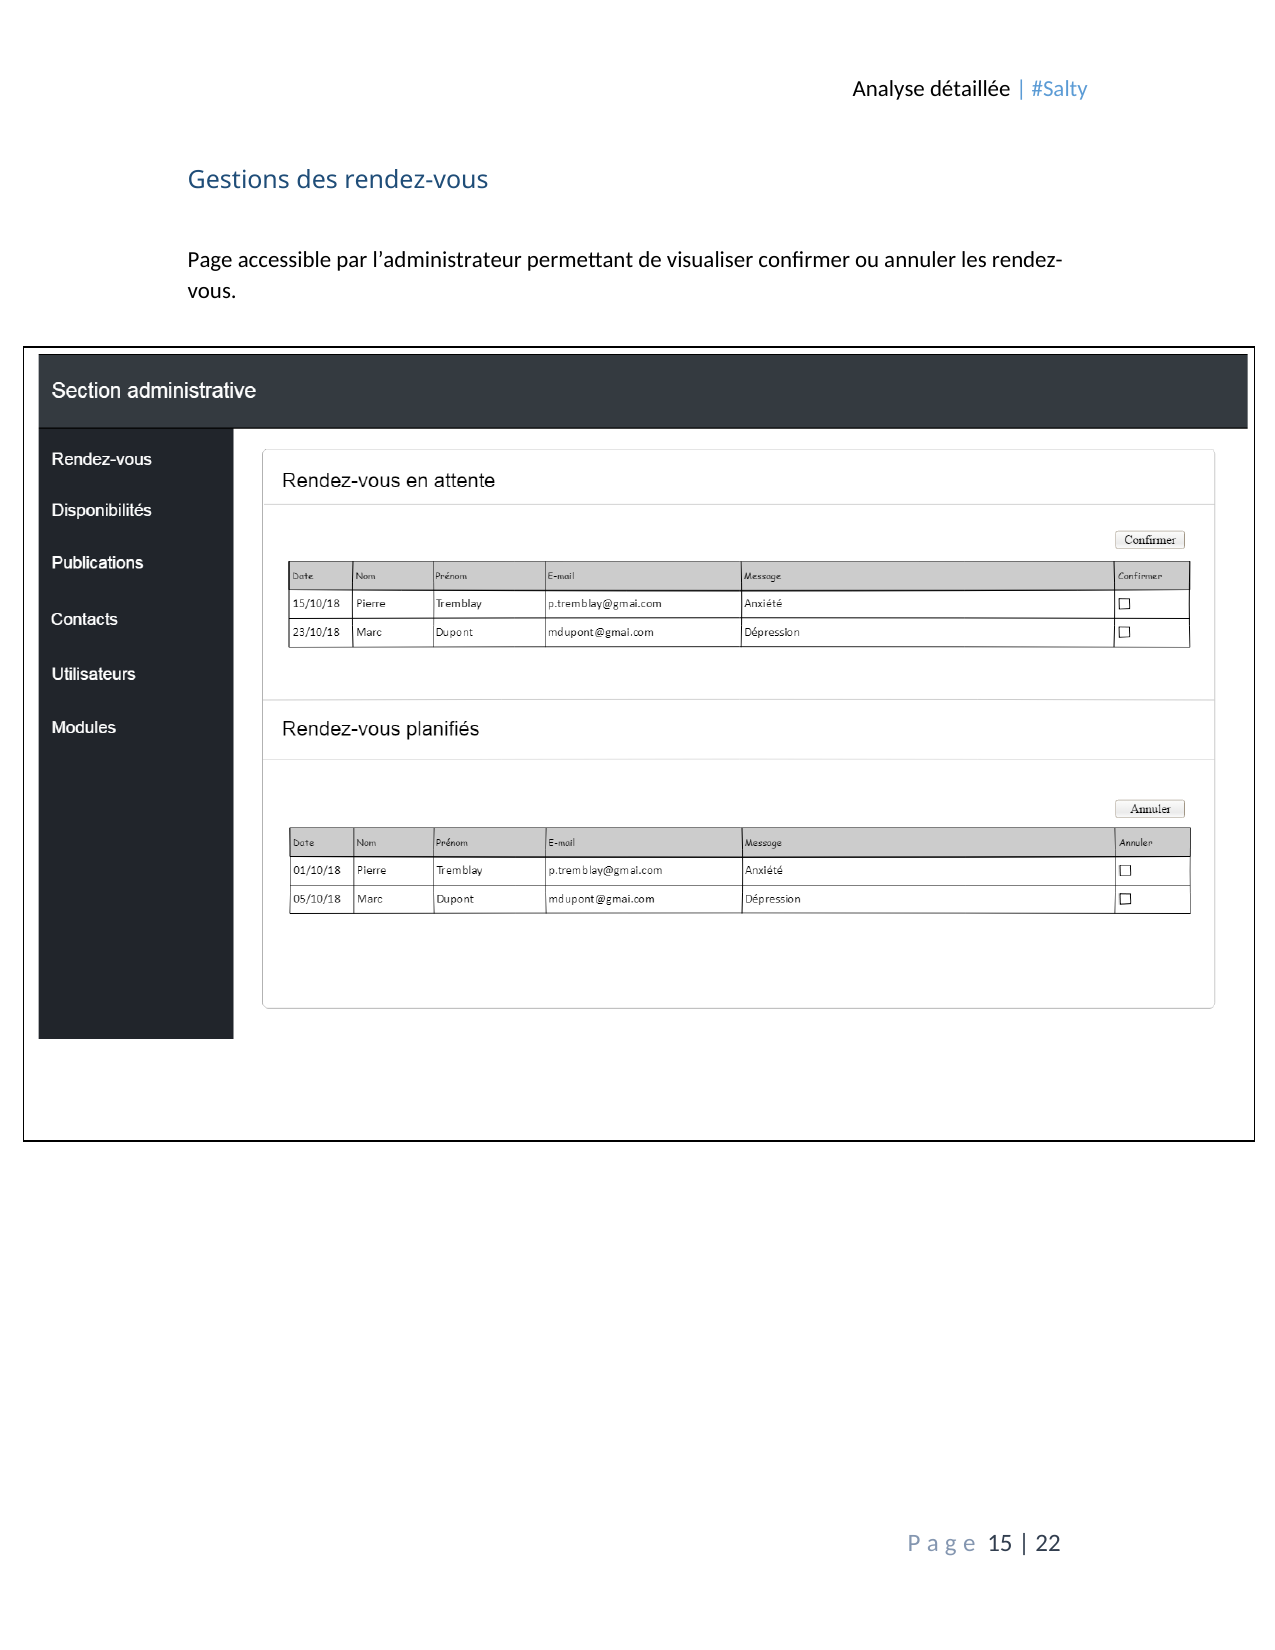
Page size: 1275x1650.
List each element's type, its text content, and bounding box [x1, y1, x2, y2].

subtitle Gestions des rendez-vous [187, 162, 1087, 196]
text Page accessible par l’administrateur permettant de visualiser confirmer ou annuler les rendez-vous. [187, 246, 1087, 304]
picture [38, 354, 1248, 1039]
